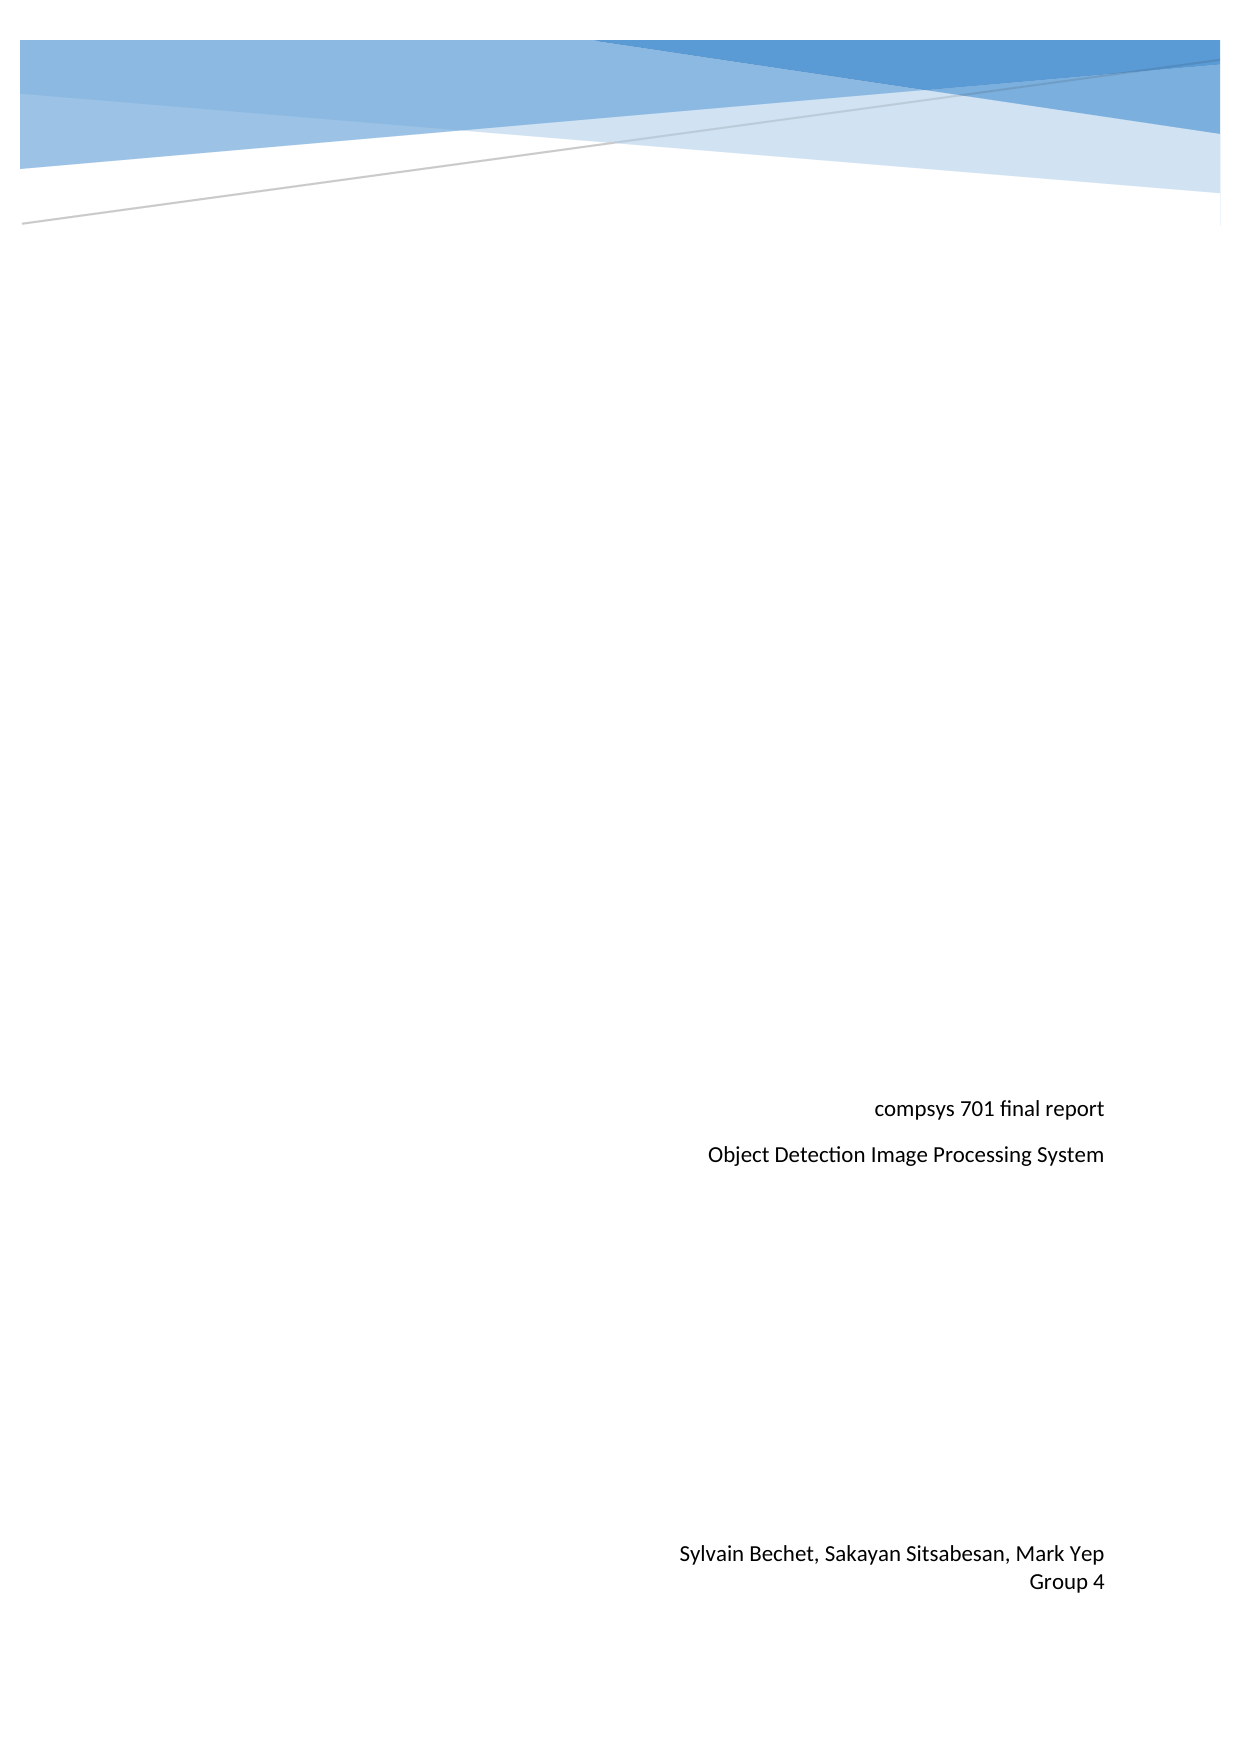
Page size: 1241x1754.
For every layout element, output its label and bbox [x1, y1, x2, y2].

picture [20, 40, 1221, 240]
